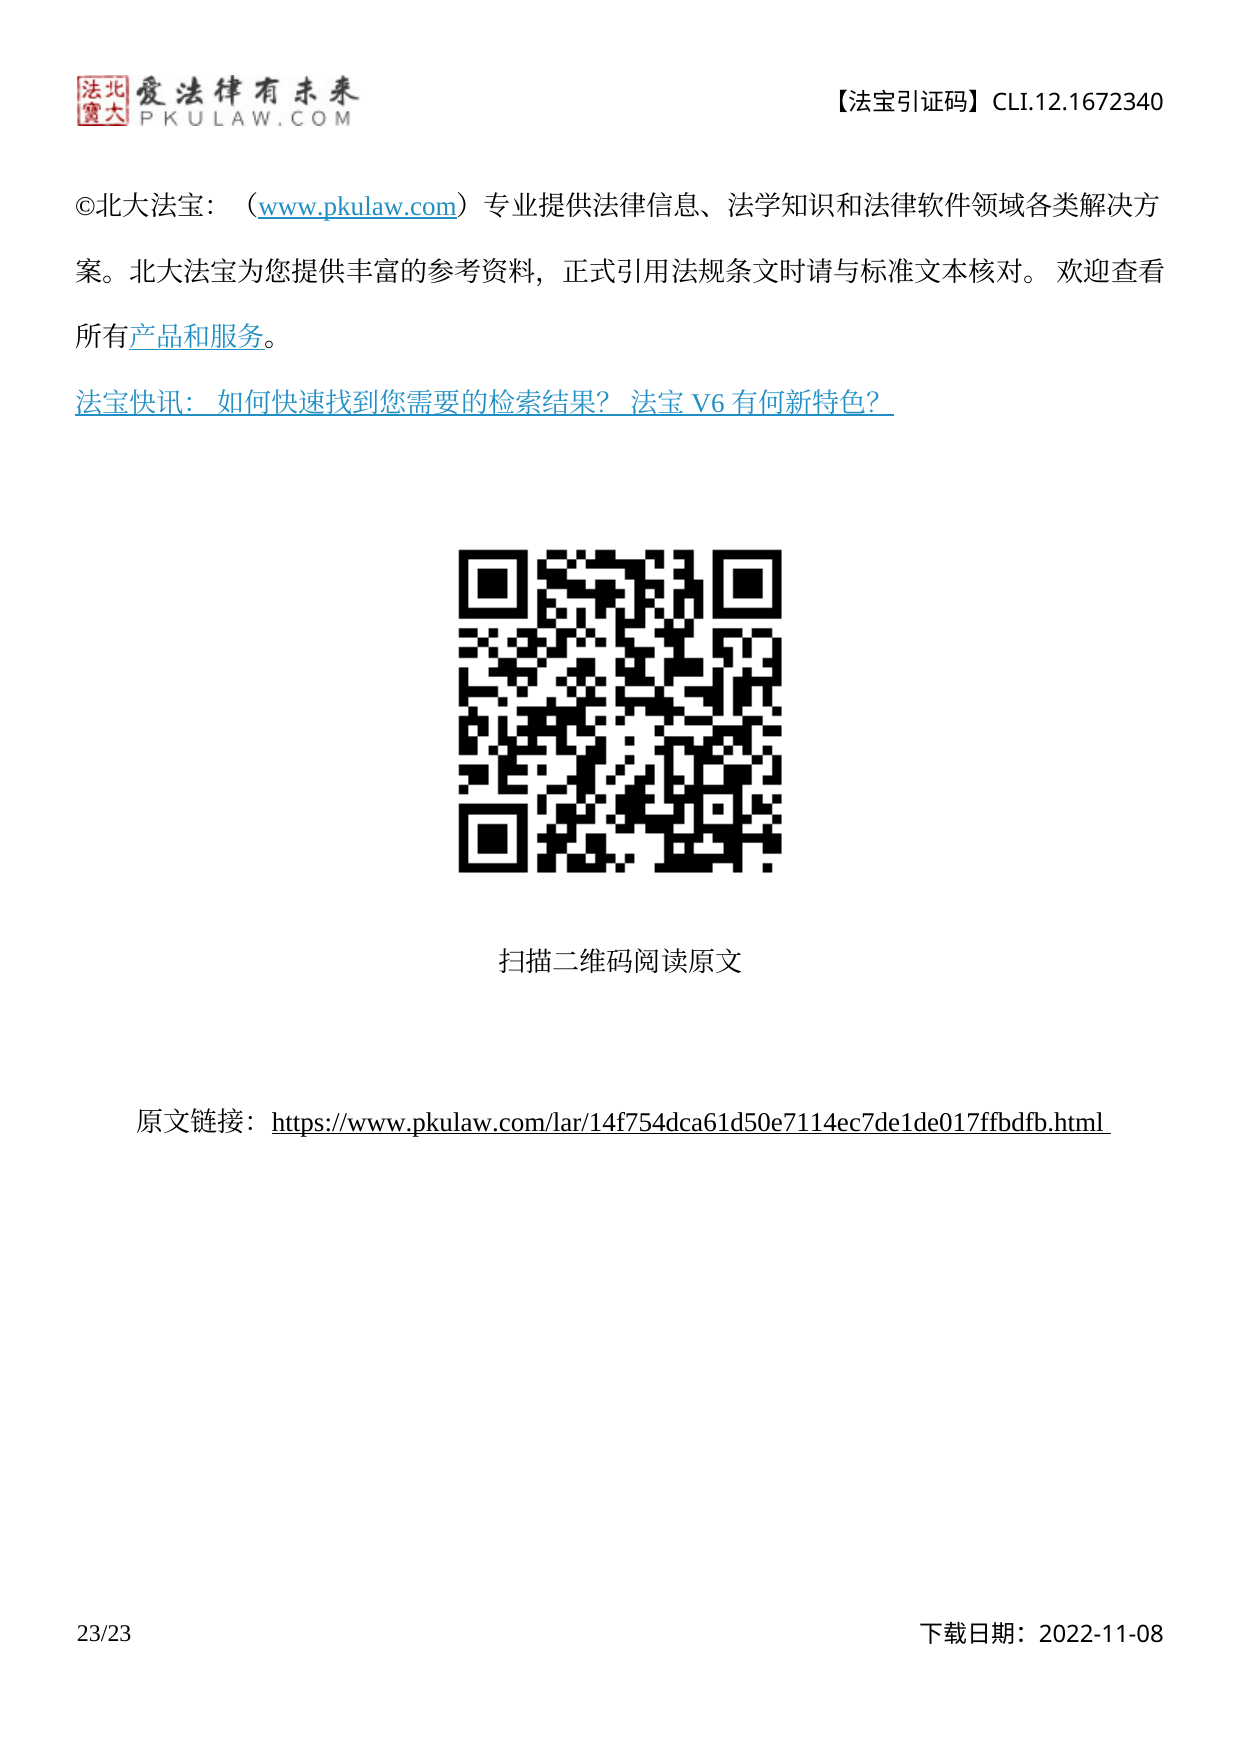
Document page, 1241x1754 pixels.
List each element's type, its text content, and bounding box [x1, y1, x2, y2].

picture [76, 75, 361, 126]
picture [420, 511, 821, 912]
text 扫描二维码阅读原文 [169, 912, 1071, 978]
text 原文链接：https://www.pkulaw.com/lar/14f754dca61d50e7114ec7de1de017ffbdfb.html [75, 1071, 1165, 1137]
text ©北大法宝：（www.pkulaw.com）专业提供法律信息、法学知识和法律软件领域各类解决方案。北大法宝为您提供丰富的参考资料，正式引用法规条文时请与标准文本核对。 欢迎查看所有产品和服务。 法宝快讯： 如何快速找到您需要的检索结果？ 法宝 V6 有何新特色？ [75, 156, 1165, 418]
